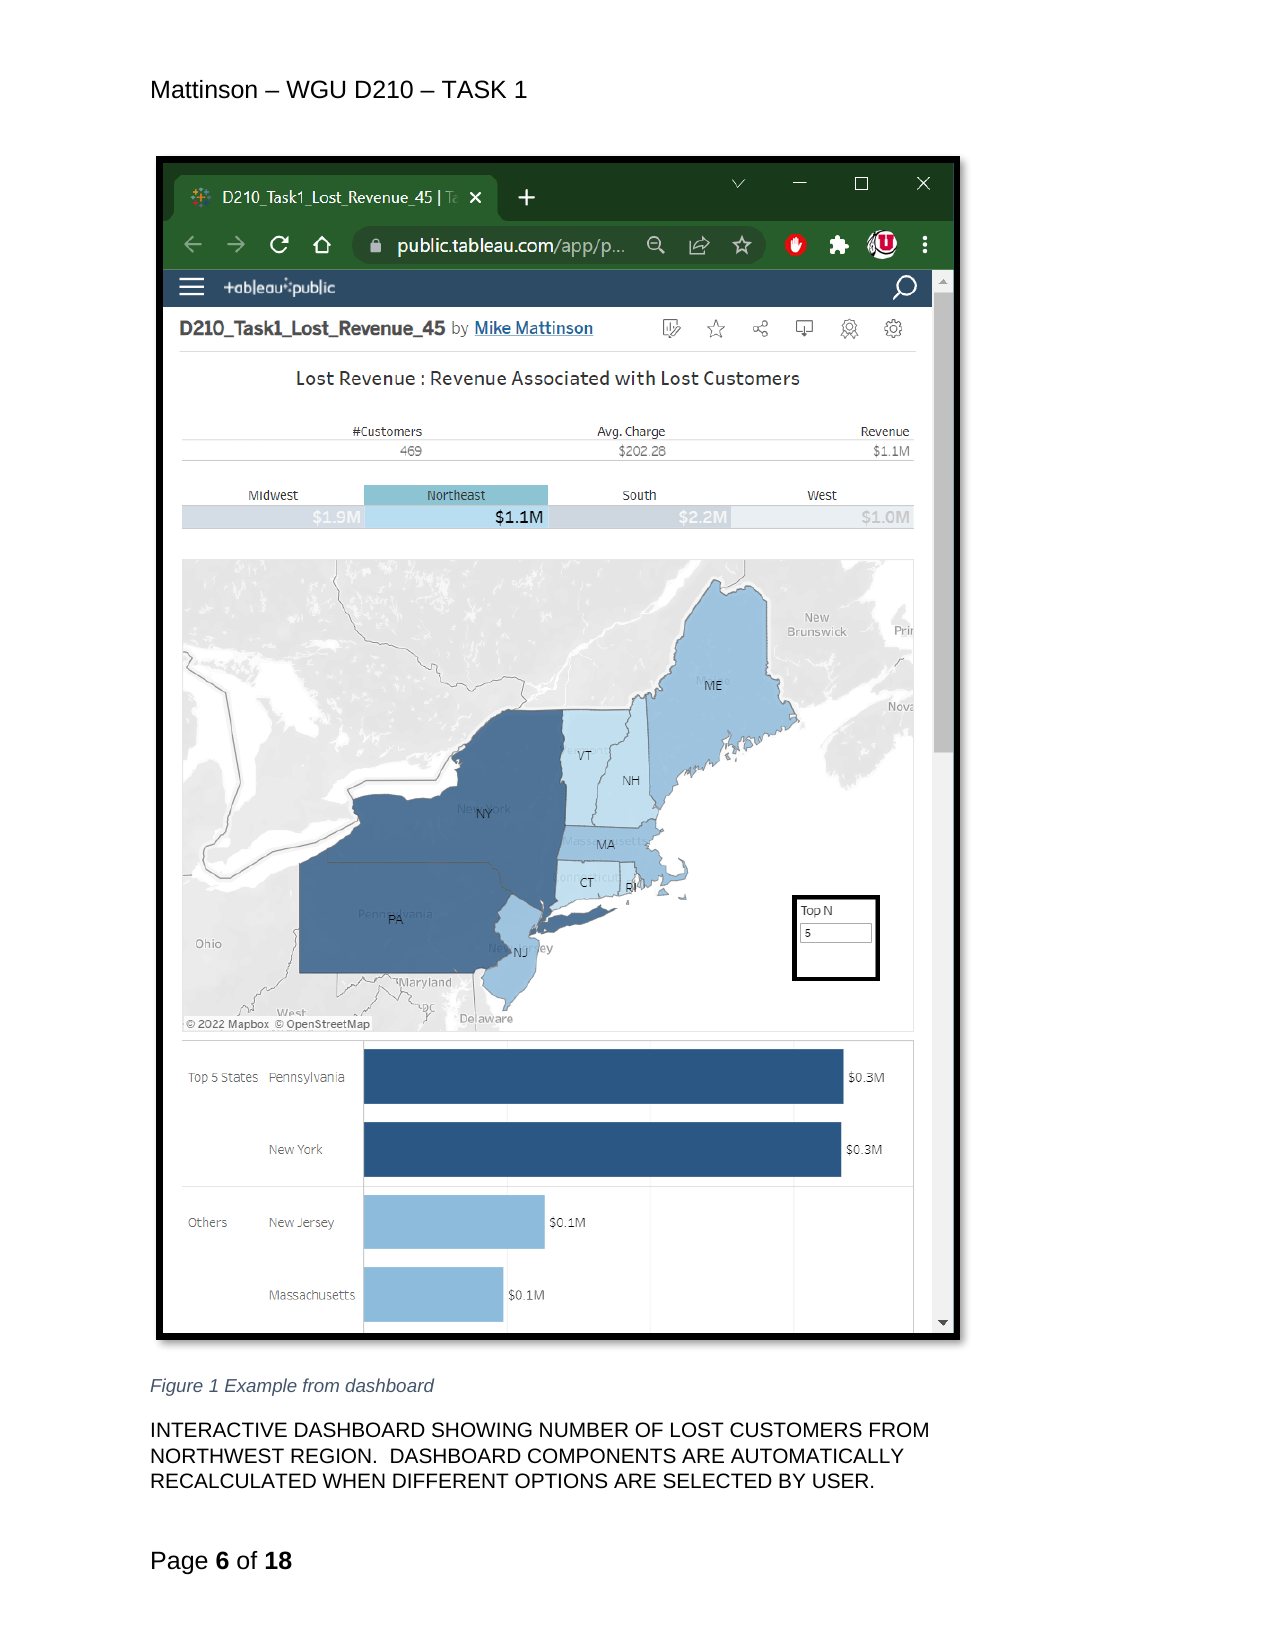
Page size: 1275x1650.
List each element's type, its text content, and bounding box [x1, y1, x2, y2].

text interactive dashboard showing number of LOST customers from NORTHWEST REGION. dashboard components are automatically recalculated when different options are selected by user. [150, 1418, 1003, 1493]
picture [163, 163, 954, 1333]
